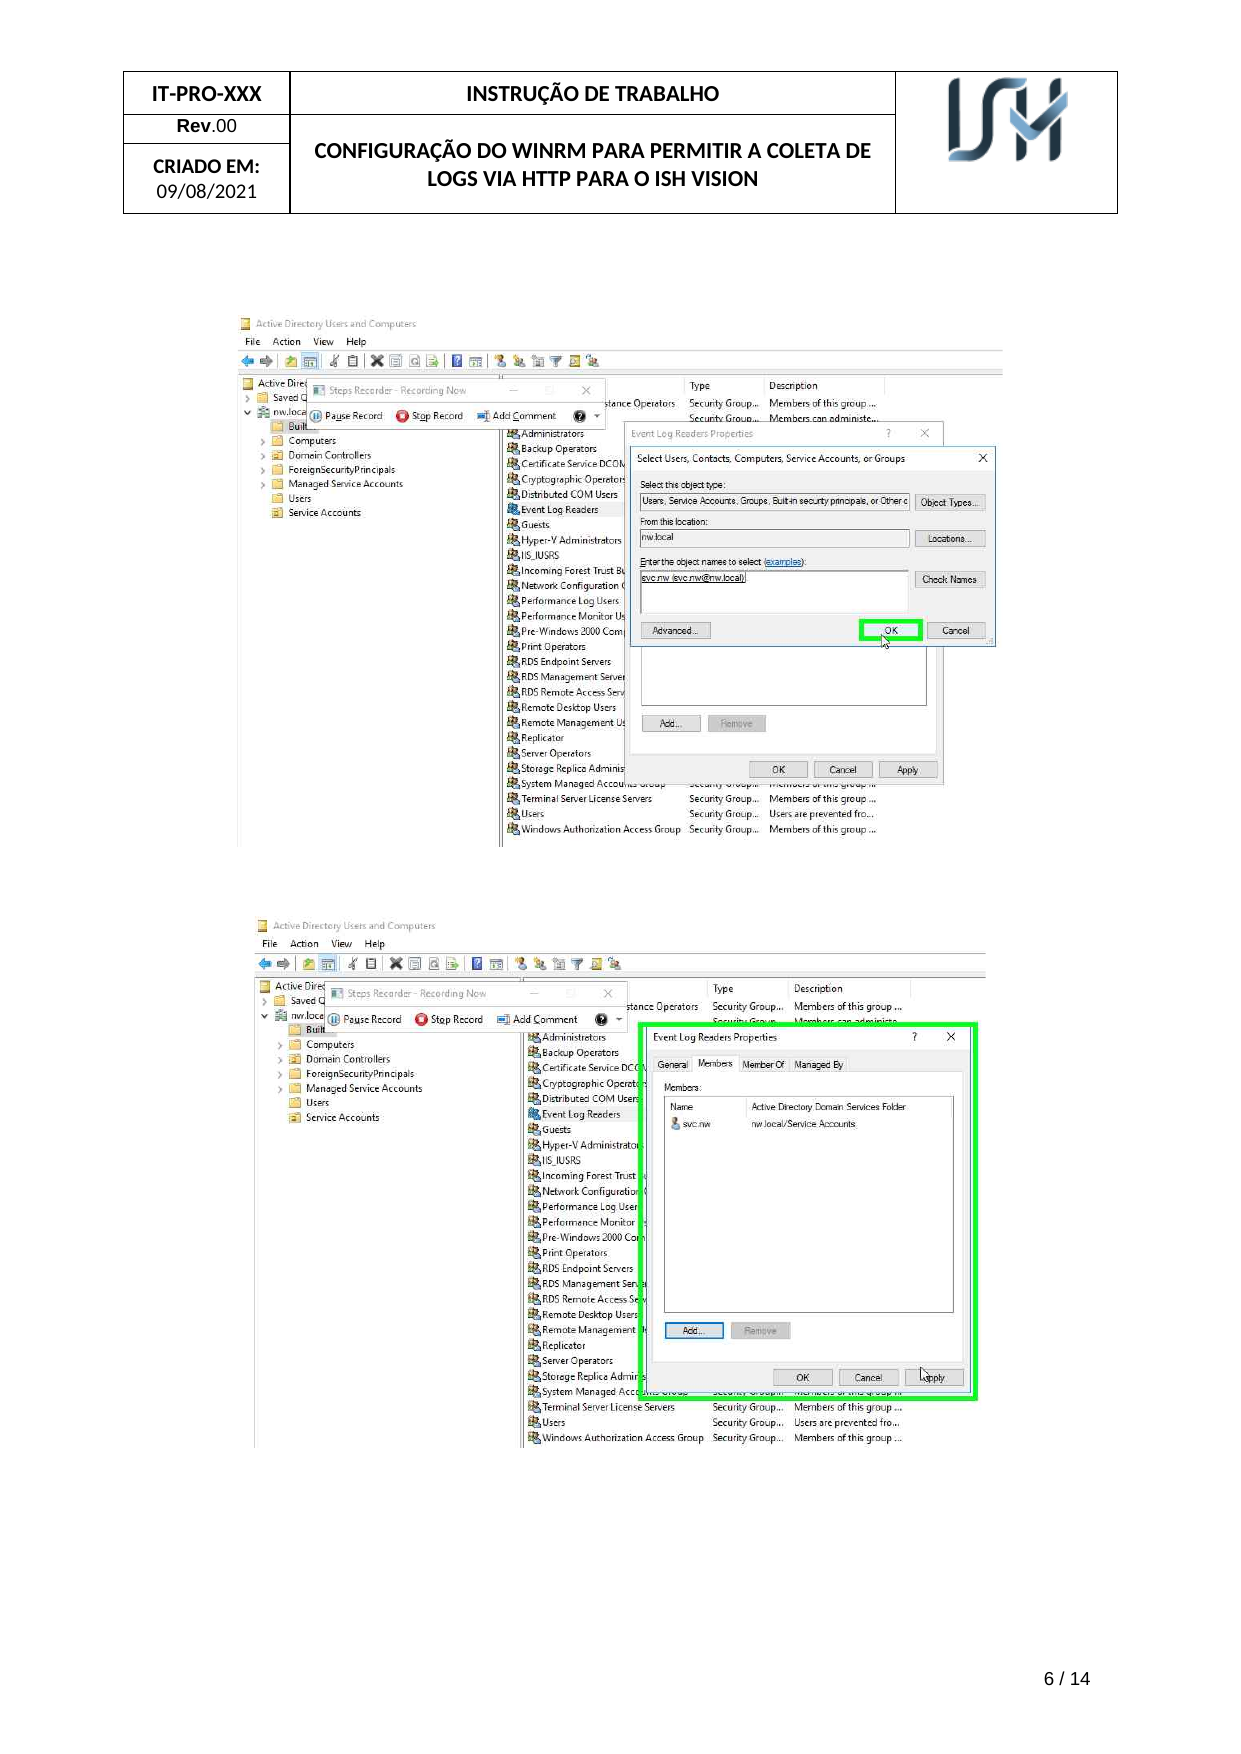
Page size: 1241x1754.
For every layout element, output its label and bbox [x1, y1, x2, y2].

picture [254, 916, 986, 1448]
picture [944, 71, 1069, 164]
picture [237, 315, 1003, 847]
